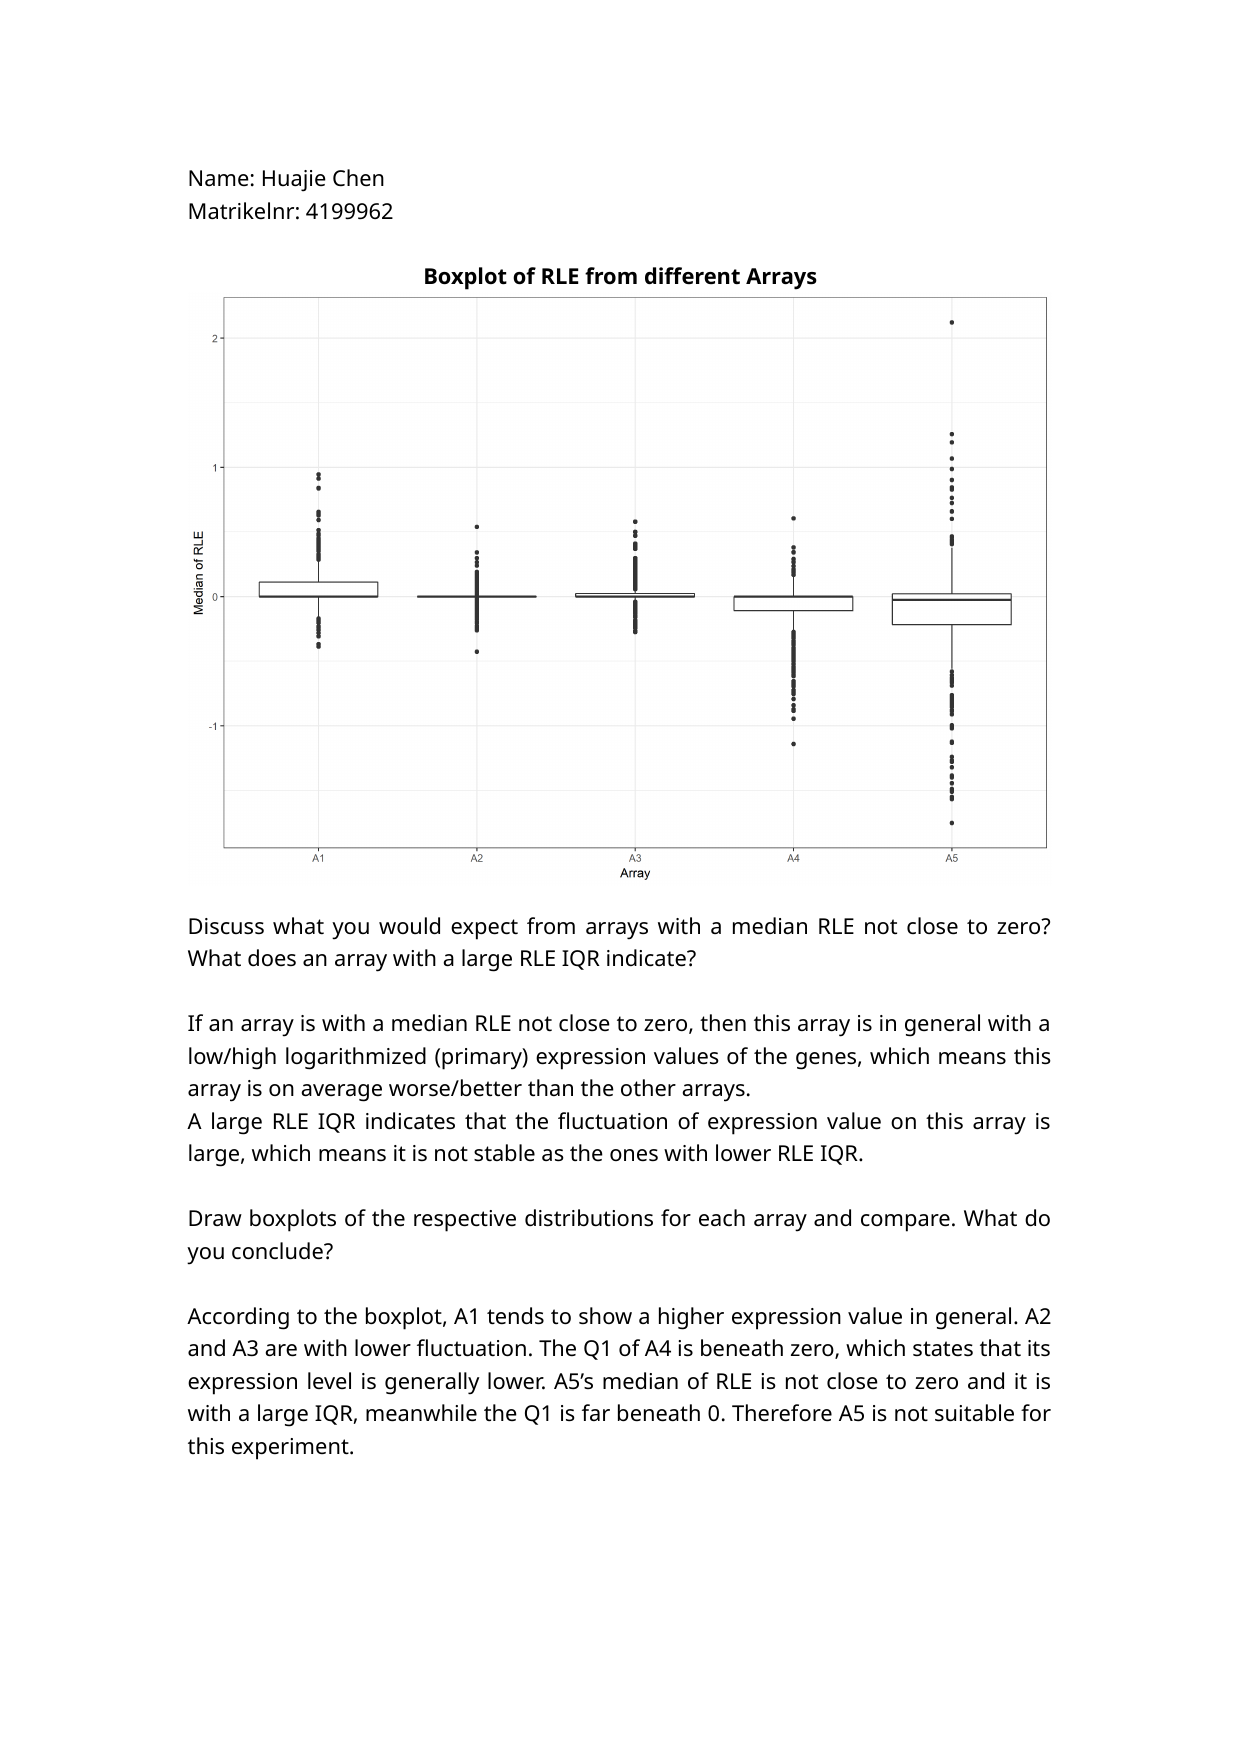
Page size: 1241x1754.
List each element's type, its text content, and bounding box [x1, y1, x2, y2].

picture [187, 292, 1053, 886]
text Boxplot of RLE from different Arrays [187, 259, 1053, 292]
text Matrikelnr: 4199962 [187, 194, 1053, 227]
text According to the boxplot, A1 tends to show a higher expression value in general. A2 and A3 are with lower fluctuation. The Q1 of A4 is beneath zero, which states that its expression level is generally lower. A5’s median of RLE is not close to zero and it is with a large IQR, meanwhile the Q1 is far beneath 0. Therefore A5 is not suitable for this experiment. [187, 1299, 1053, 1462]
text Draw boxplots of the respective distributions for each array and compare. What do you conclude? [187, 1202, 1053, 1267]
text Discuss what you would expect from arrays with a median RLE not close to zero? What does an array with a large RLE IQR indicate? [187, 909, 1053, 974]
text Name: Huajie Chen [187, 162, 1053, 194]
text If an array is with a median RLE not close to zero, then this array is in general with a low/high logarithmized (primary) expression values of the genes, which means this array is on average worse/better than the other arrays. [187, 1007, 1053, 1104]
text A large RLE IQR indicates that the fluctuation of expression value on this array is large, which means it is not stable as the ones with lower RLE IQR. [187, 1104, 1053, 1169]
